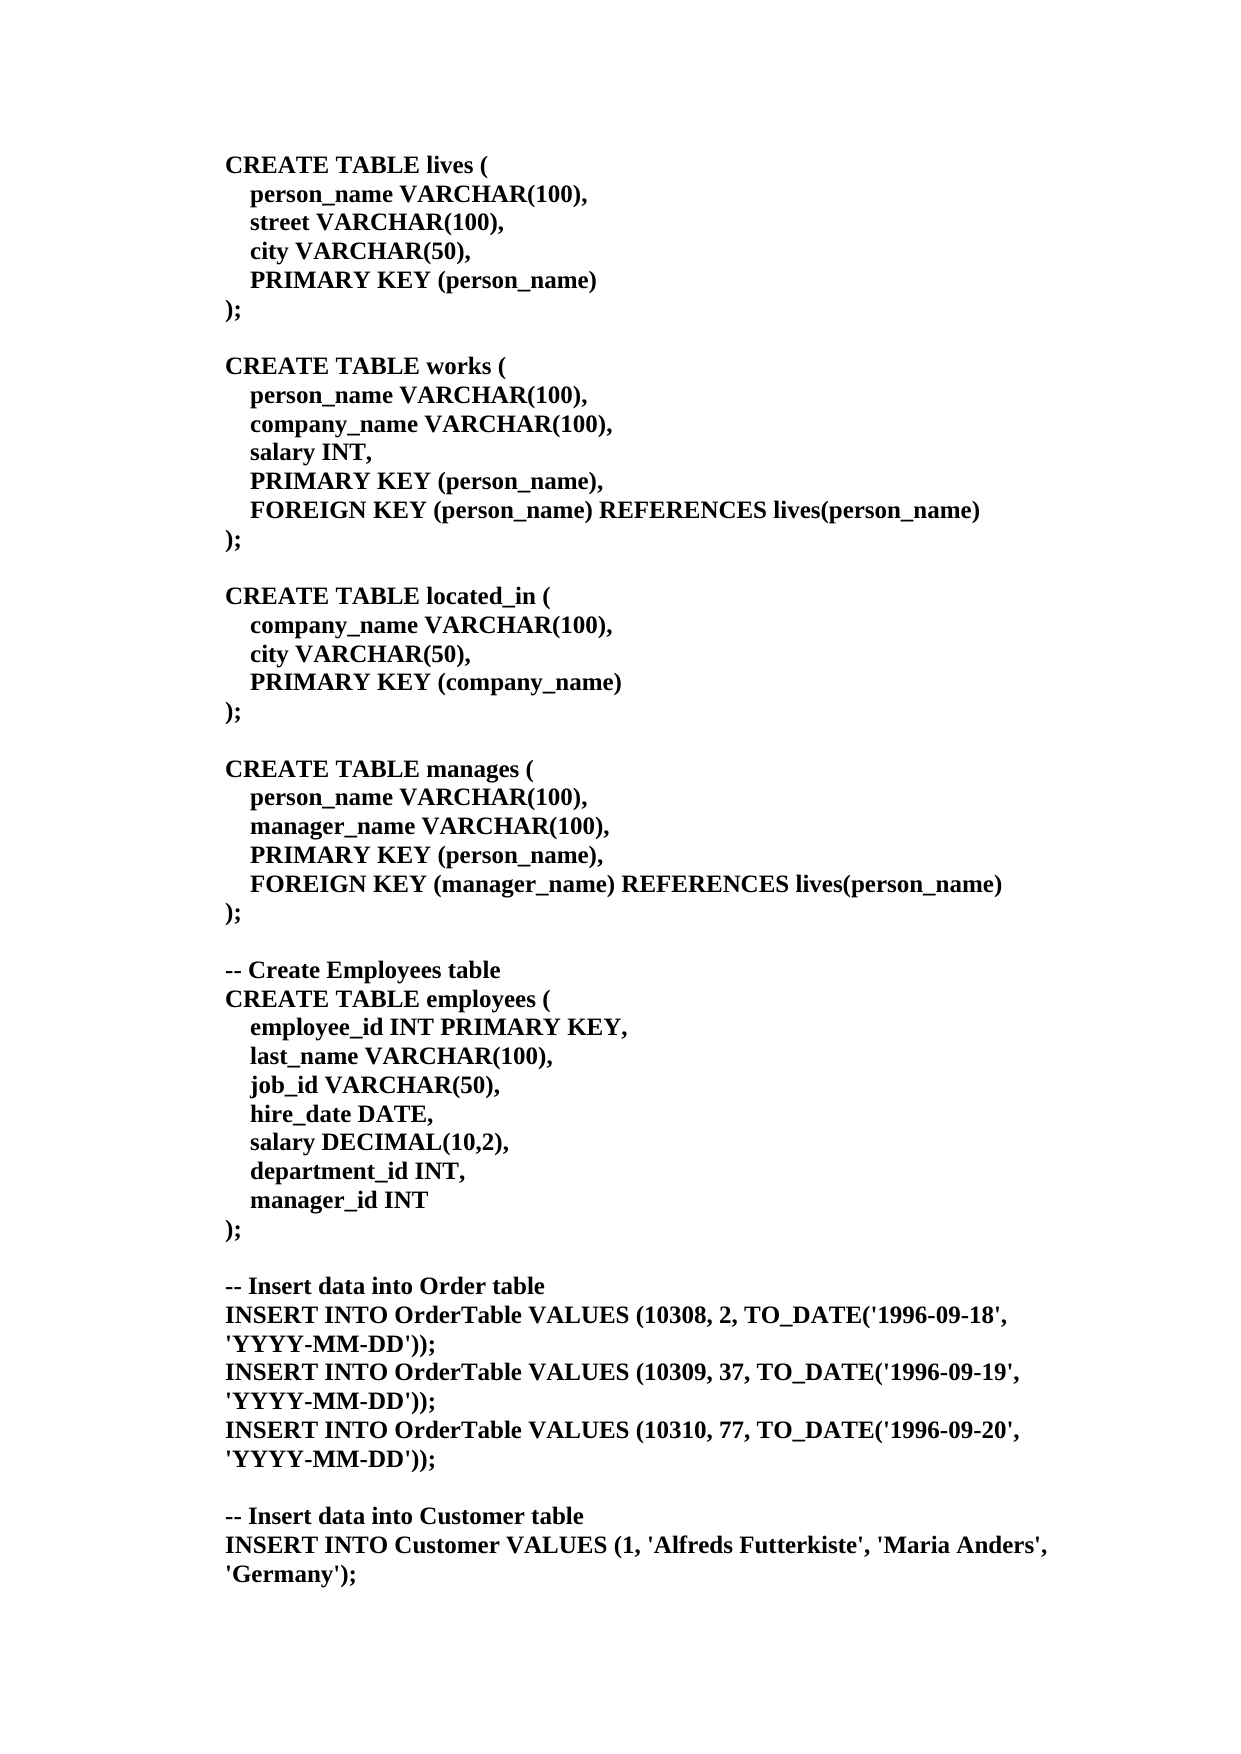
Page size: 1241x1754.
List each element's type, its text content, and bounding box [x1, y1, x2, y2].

list department_id INT, [225, 1156, 1090, 1185]
list FOREIGN KEY (manager_name) REFERENCES lives(person_name) [225, 869, 1090, 897]
list -- Create Employees table [225, 955, 1090, 984]
list ); [225, 294, 1090, 322]
list INSERT INTO OrderTable VALUES (10308, 2, TO_DATE('1996-09-18', 'YYYY-MM-DD')); [225, 1300, 1090, 1357]
list CREATE TABLE manages ( [225, 754, 1090, 782]
list city VARCHAR(50), [225, 236, 1090, 265]
list ); [225, 897, 1090, 926]
list PRIMARY KEY (company_name) [225, 667, 1090, 696]
list manager_name VARCHAR(100), [225, 811, 1090, 840]
list person_name VARCHAR(100), [225, 179, 1090, 207]
list ); [225, 524, 1090, 552]
list job_id VARCHAR(50), [225, 1070, 1090, 1099]
list manager_id INT [225, 1185, 1090, 1214]
list CREATE TABLE located_in ( [225, 581, 1090, 610]
list employee_id INT PRIMARY KEY, [225, 1012, 1090, 1041]
list PRIMARY KEY (person_name) [225, 265, 1090, 294]
list INSERT INTO Customer VALUES (1, 'Alfreds Futterkiste', 'Maria Anders', 'Germany'); [225, 1530, 1090, 1587]
list PRIMARY KEY (person_name), [225, 840, 1090, 869]
list CREATE TABLE lives ( [225, 150, 1090, 179]
list salary INT, [225, 437, 1090, 466]
list company_name VARCHAR(100), [225, 409, 1090, 437]
list ); [225, 696, 1090, 725]
list CREATE TABLE works ( [225, 351, 1090, 380]
list salary DECIMAL(10,2), [225, 1127, 1090, 1156]
list -- Insert data into Order table [225, 1271, 1090, 1300]
list INSERT INTO OrderTable VALUES (10309, 37, TO_DATE('1996-09-19', 'YYYY-MM-DD')); [225, 1357, 1090, 1415]
list hire_date DATE, [225, 1099, 1090, 1127]
list INSERT INTO OrderTable VALUES (10310, 77, TO_DATE('1996-09-20', 'YYYY-MM-DD')); [225, 1415, 1090, 1472]
list city VARCHAR(50), [225, 639, 1090, 667]
list CREATE TABLE employees ( [225, 984, 1090, 1012]
list PRIMARY KEY (person_name), [225, 466, 1090, 495]
list last_name VARCHAR(100), [225, 1041, 1090, 1070]
list FOREIGN KEY (person_name) REFERENCES lives(person_name) [225, 495, 1090, 524]
list company_name VARCHAR(100), [225, 610, 1090, 639]
list ); [225, 1214, 1090, 1242]
list person_name VARCHAR(100), [225, 380, 1090, 409]
list person_name VARCHAR(100), [225, 782, 1090, 811]
list street VARCHAR(100), [225, 207, 1090, 236]
list -- Insert data into Customer table [225, 1501, 1090, 1530]
